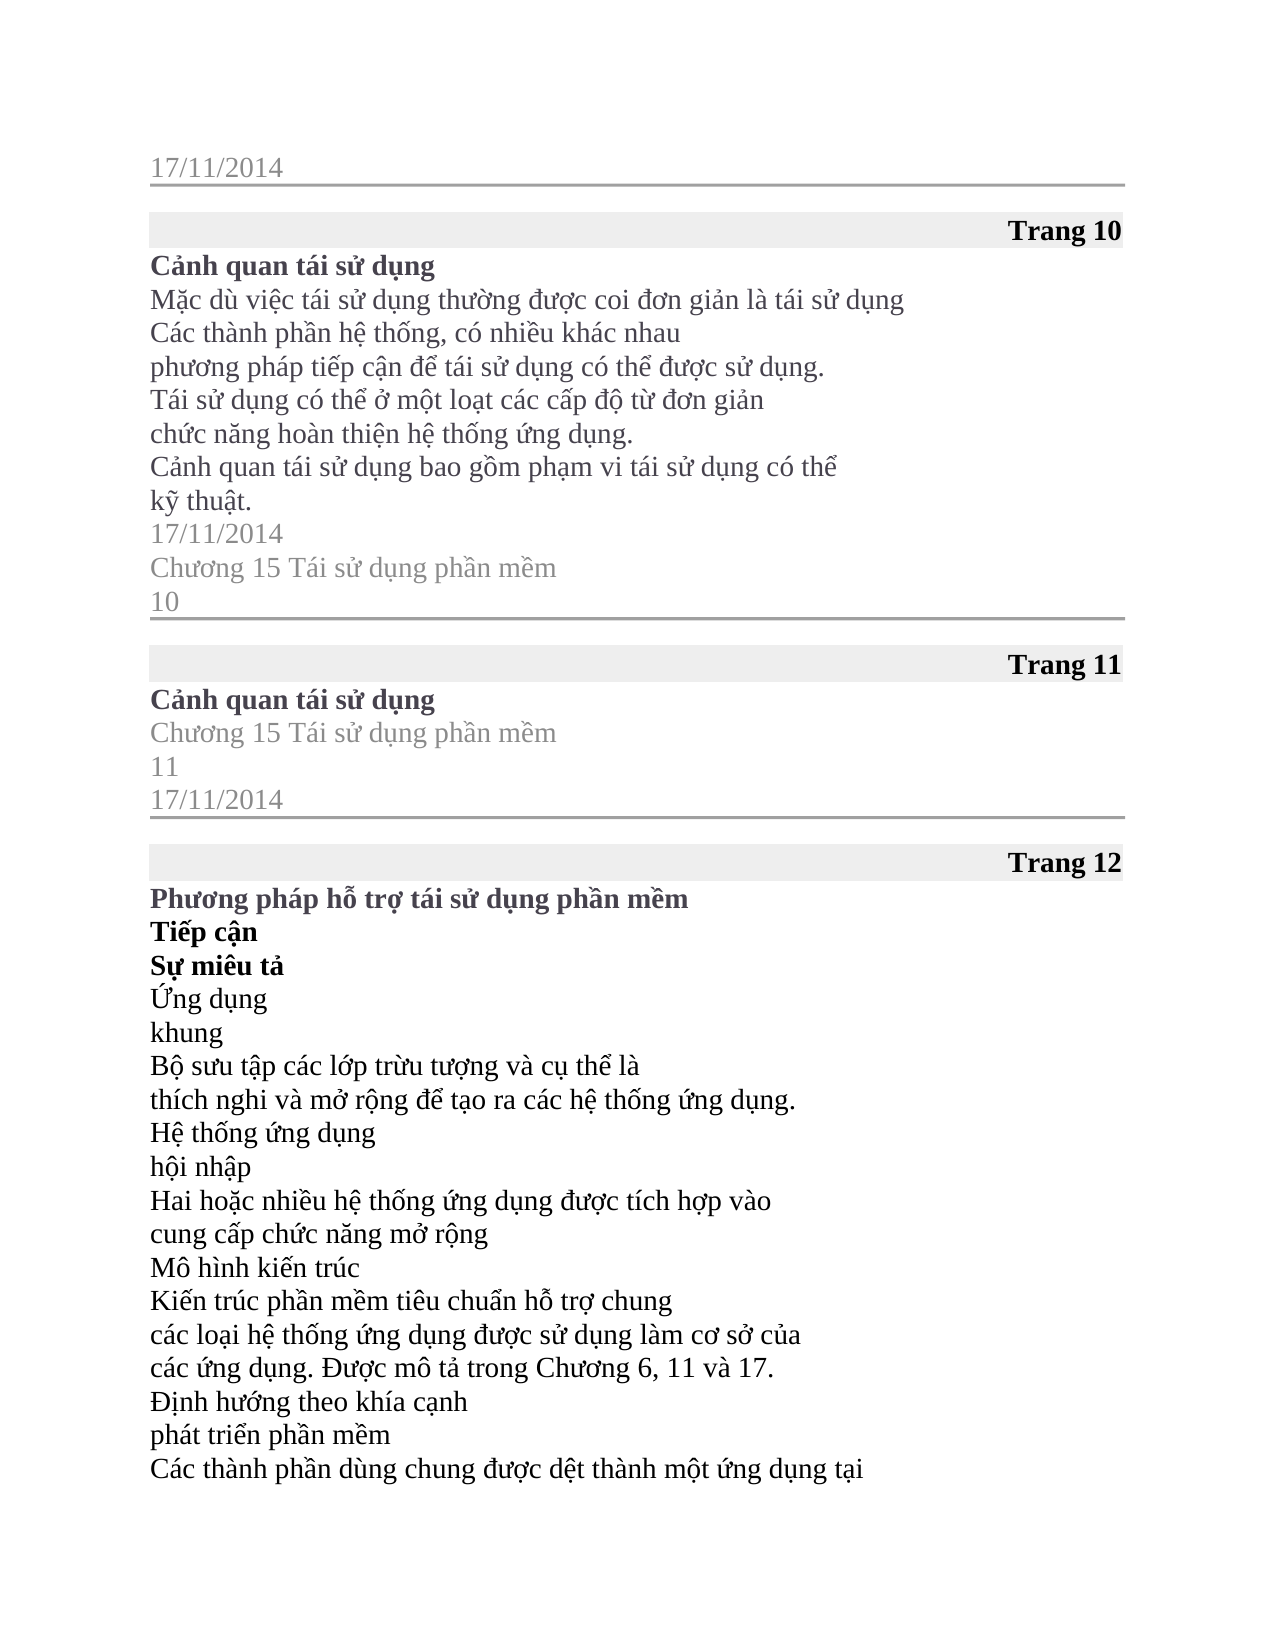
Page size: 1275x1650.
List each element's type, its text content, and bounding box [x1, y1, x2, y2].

text Các thành phần dùng chung được dệt thành một ứng dụng tại [150, 1451, 1125, 1484]
text kỹ thuật. [150, 483, 1125, 517]
text phương pháp tiếp cận để tái sử dụng có thể được sử dụng. [150, 349, 1125, 382]
text Ứng dụng [150, 981, 1125, 1015]
table_header Trang 12 [149, 844, 1123, 881]
text các ứng dụng. Được mô tả trong Chương 6, 11 và 17. [150, 1350, 1125, 1384]
text Tiếp cận [150, 914, 1125, 948]
text Tái sử dụng có thể ở một loạt các cấp độ từ đơn giản [150, 382, 1125, 416]
text cung cấp chức năng mở rộng [150, 1216, 1125, 1250]
text Các thành phần hệ thống, có nhiều khác nhau [150, 315, 1125, 349]
text 17/11/2014 [150, 517, 1125, 550]
text Sự miêu tả [150, 948, 1125, 981]
text 10 [150, 584, 1125, 617]
text Mặc dù việc tái sử dụng thường được coi đơn giản là tái sử dụng [150, 282, 1125, 315]
text Mô hình kiến ​​trúc [150, 1250, 1125, 1283]
text Cảnh quan tái sử dụng [150, 682, 1125, 715]
text 17/11/2014 [150, 150, 1125, 183]
text Kiến trúc phần mềm tiêu chuẩn hỗ trợ chung [150, 1283, 1125, 1317]
text Phương pháp hỗ trợ tái sử dụng phần mềm [150, 881, 1125, 914]
text Hệ thống ứng dụng [150, 1116, 1125, 1149]
text Cảnh quan tái sử dụng bao gồm phạm vi tái sử dụng có thể [150, 449, 1125, 483]
text Cảnh quan tái sử dụng [150, 248, 1125, 282]
text Chương 15 Tái sử dụng phần mềm [150, 550, 1125, 584]
text khung [150, 1015, 1125, 1048]
text chức năng hoàn thiện hệ thống ứng dụng. [150, 416, 1125, 449]
text Chương 15 Tái sử dụng phần mềm [150, 715, 1125, 749]
text Hai hoặc nhiều hệ thống ứng dụng được tích hợp vào [150, 1183, 1125, 1216]
text 17/11/2014 [150, 782, 1125, 816]
table_header Trang 10 [149, 212, 1123, 248]
text phát triển phần mềm [150, 1417, 1125, 1451]
text hội nhập [150, 1149, 1125, 1183]
text Bộ sưu tập các lớp trừu tượng và cụ thể là [150, 1048, 1125, 1082]
text Định hướng theo khía cạnh [150, 1384, 1125, 1417]
table_header Trang 11 [149, 645, 1123, 682]
text thích nghi và mở rộng để tạo ra các hệ thống ứng dụng. [150, 1082, 1125, 1116]
text các loại hệ thống ứng dụng được sử dụng làm cơ sở của [150, 1317, 1125, 1350]
text 11 [150, 749, 1125, 782]
